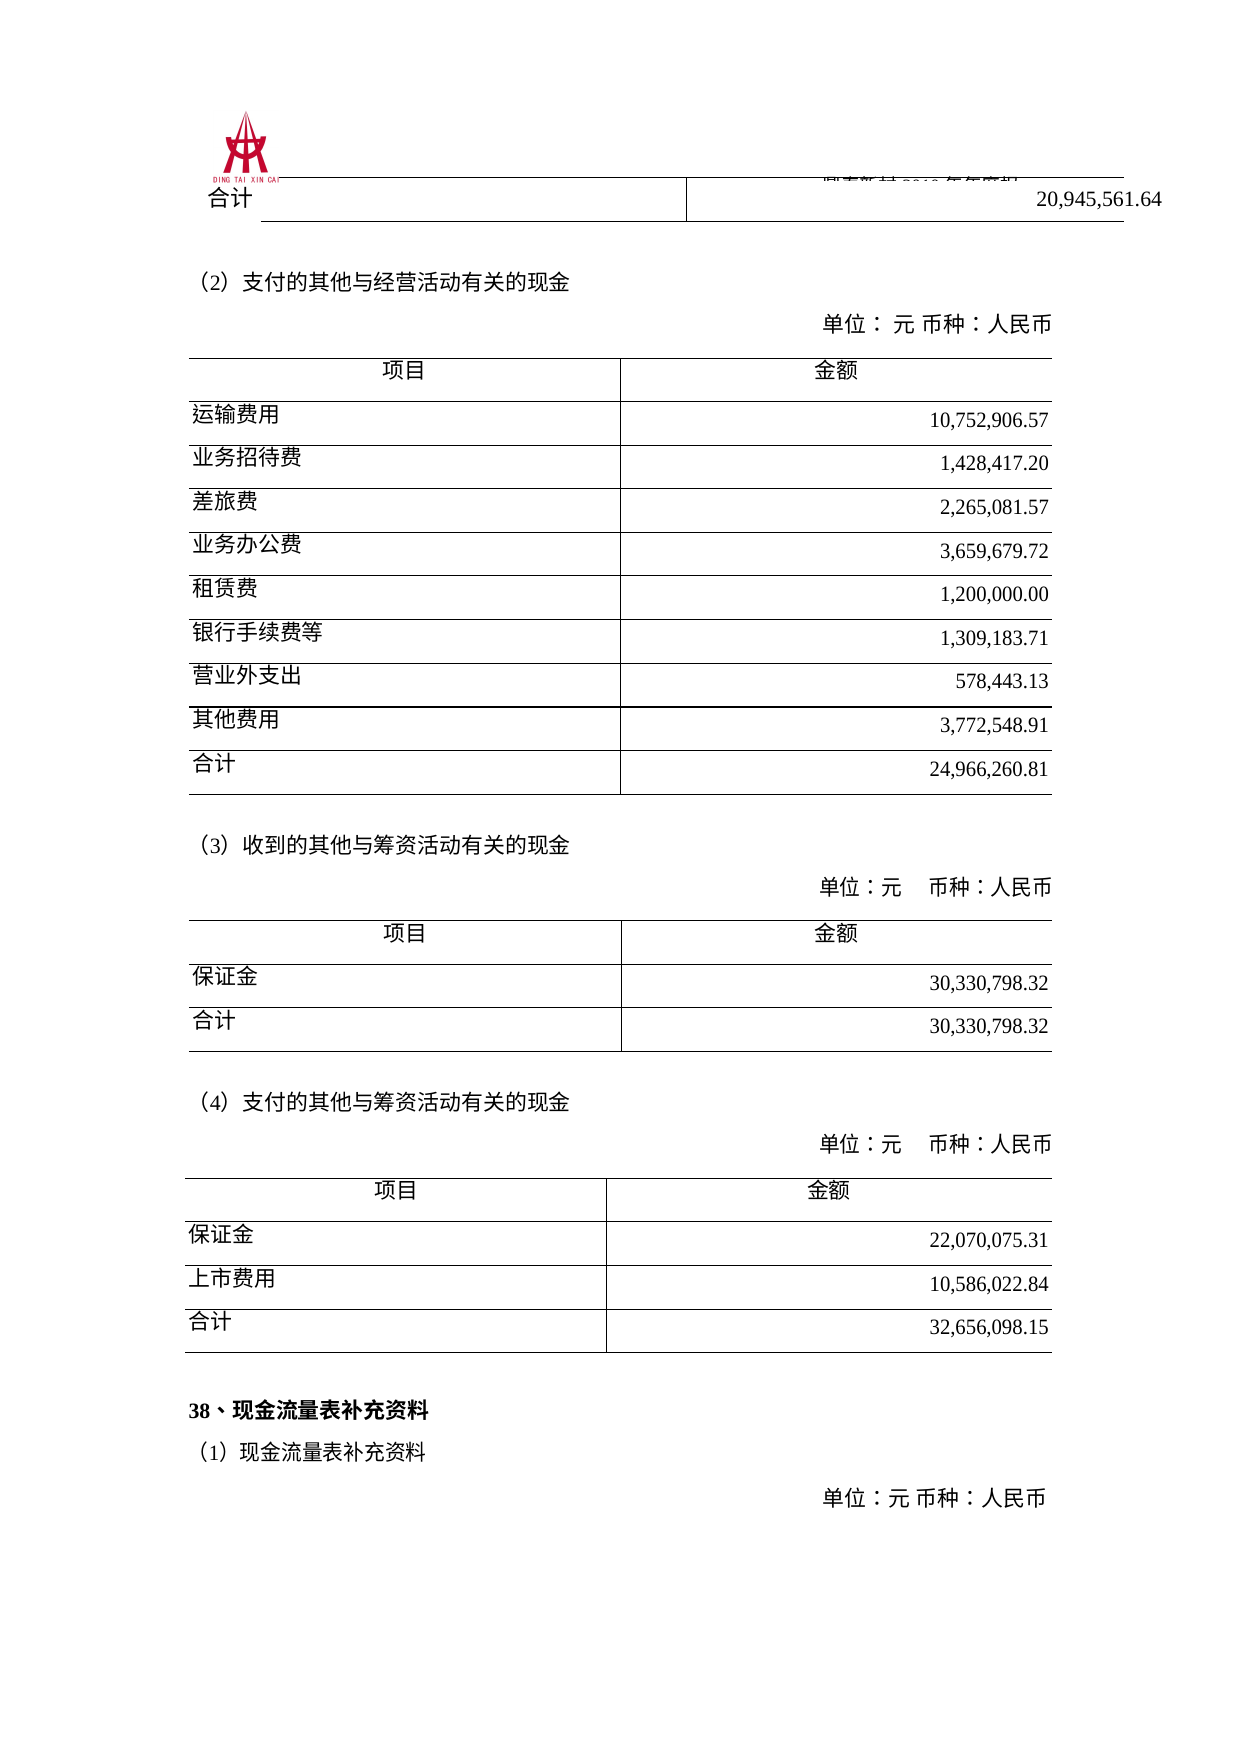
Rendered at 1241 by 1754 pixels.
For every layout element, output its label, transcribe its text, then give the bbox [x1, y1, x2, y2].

text 单位：元 币种：人民币 [92, 872, 1053, 902]
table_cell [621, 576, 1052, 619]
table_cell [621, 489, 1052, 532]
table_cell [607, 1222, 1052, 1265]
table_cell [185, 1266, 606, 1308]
text （4）支付的其他与筹资活动有关的现金 [188, 1087, 1121, 1117]
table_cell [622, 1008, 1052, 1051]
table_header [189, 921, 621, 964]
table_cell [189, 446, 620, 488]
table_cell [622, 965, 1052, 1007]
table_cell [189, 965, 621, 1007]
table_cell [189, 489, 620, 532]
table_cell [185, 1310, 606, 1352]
text 单位：元 币种：人民币 [92, 1129, 1053, 1159]
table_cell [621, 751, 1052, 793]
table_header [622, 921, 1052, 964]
text （2）支付的其他与经营活动有关的现金 [188, 267, 1121, 297]
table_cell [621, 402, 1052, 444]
text （3）收到的其他与筹资活动有关的现金 [188, 830, 1121, 860]
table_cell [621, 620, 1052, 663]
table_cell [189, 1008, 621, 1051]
text 单位：元 币种：人民币 [822, 1483, 1121, 1513]
subtitle 38、现金流量表补充资料 [188, 1391, 439, 1425]
text （1）现金流量表补充资料 [188, 1437, 439, 1466]
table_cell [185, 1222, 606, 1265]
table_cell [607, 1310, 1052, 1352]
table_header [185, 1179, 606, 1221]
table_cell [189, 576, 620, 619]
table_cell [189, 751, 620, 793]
picture [213, 110, 279, 184]
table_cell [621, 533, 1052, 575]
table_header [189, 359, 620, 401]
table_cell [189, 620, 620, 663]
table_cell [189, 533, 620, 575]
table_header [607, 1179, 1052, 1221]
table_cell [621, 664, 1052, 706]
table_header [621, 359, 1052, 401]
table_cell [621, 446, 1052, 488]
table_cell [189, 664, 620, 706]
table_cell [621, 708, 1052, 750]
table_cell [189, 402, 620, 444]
text 单位： 元 币种：人民币 [92, 309, 1053, 339]
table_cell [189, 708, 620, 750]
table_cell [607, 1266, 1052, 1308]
